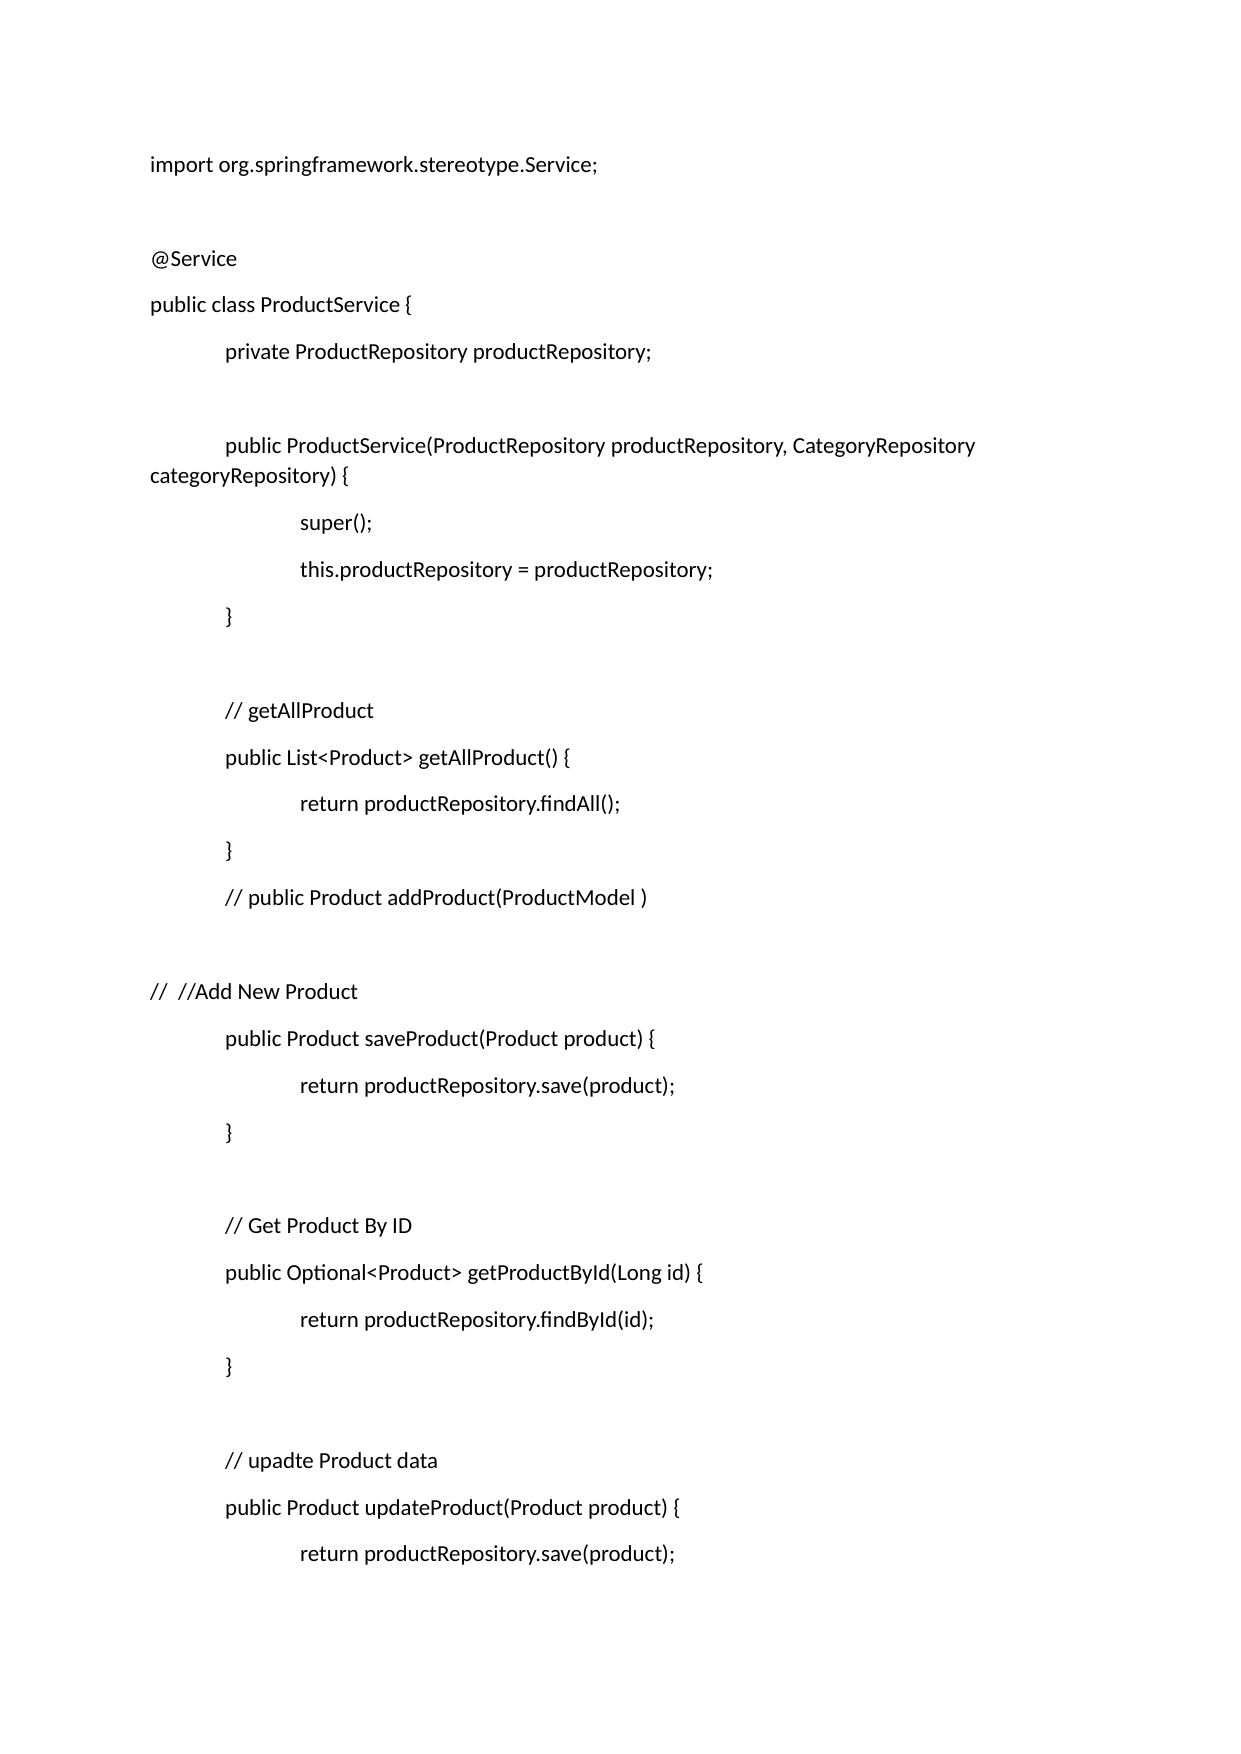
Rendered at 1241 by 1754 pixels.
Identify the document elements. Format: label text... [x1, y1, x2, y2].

text public class ProductService { [150, 291, 1090, 319]
text public Optional<Product> getProductById(Long id) { [150, 1258, 1090, 1286]
text // upadte Product data [150, 1446, 1090, 1474]
text return productRepository.save(product); [150, 1071, 1090, 1099]
text // //Add New Product [150, 977, 1090, 1005]
text return productRepository.save(product); [150, 1539, 1090, 1568]
text public ProductService(ProductRepository productRepository, CategoryRepository categoryRepository) { [150, 431, 1090, 489]
text @Service [150, 244, 1090, 272]
text } [150, 1352, 1090, 1380]
text // getAllProduct [150, 696, 1090, 724]
text } [150, 602, 1090, 630]
text return productRepository.findById(id); [150, 1305, 1090, 1333]
text } [150, 1118, 1090, 1146]
text public List<Product> getAllProduct() { [150, 743, 1090, 771]
text public Product saveProduct(Product product) { [150, 1024, 1090, 1052]
text return productRepository.findAll(); [150, 789, 1090, 818]
text // Get Product By ID [150, 1211, 1090, 1239]
text private ProductRepository productRepository; [150, 337, 1090, 366]
text super(); [150, 508, 1090, 536]
text import org.springframework.stereotype.Service; [150, 150, 1090, 178]
text } [150, 836, 1090, 864]
text // public Product addProduct(ProductModel ) [150, 883, 1090, 911]
text public Product updateProduct(Product product) { [150, 1493, 1090, 1521]
text this.productRepository = productRepository; [150, 555, 1090, 583]
